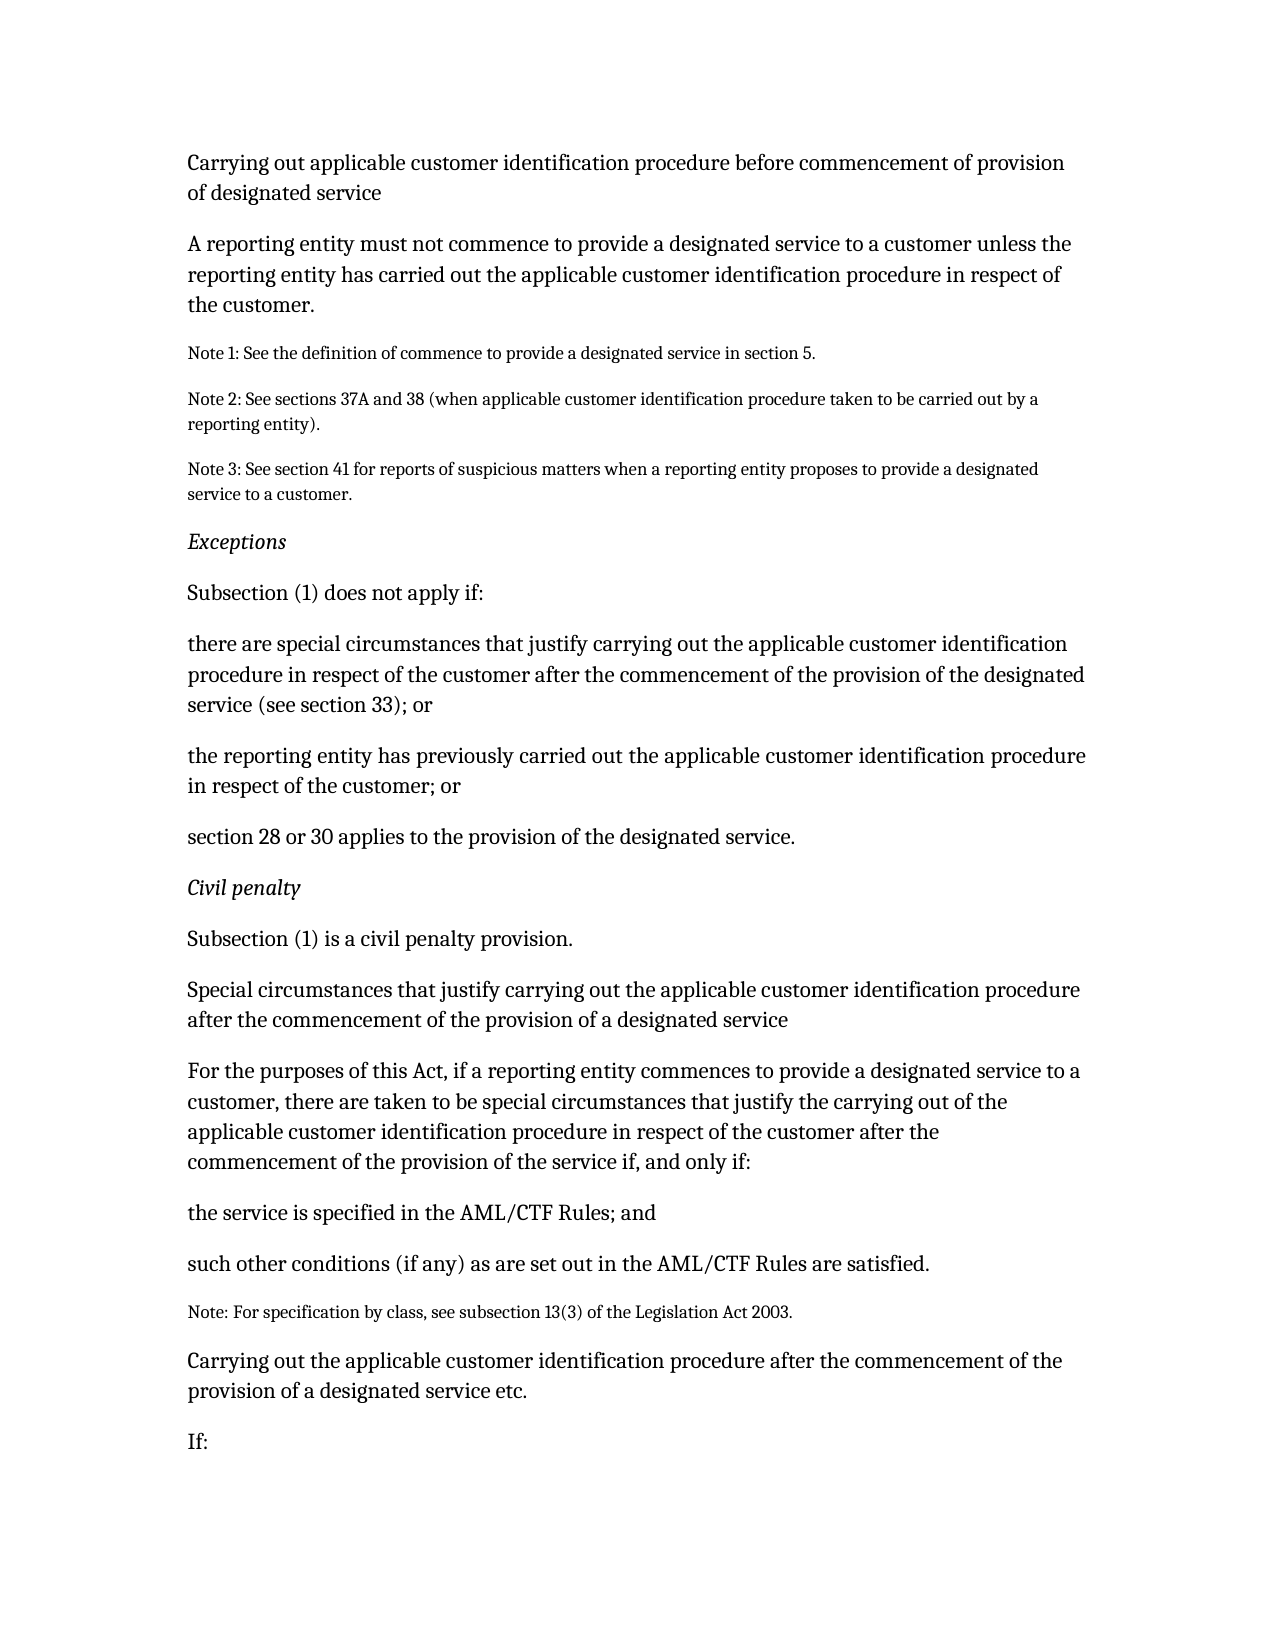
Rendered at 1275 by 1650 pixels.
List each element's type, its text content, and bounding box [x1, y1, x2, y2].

text Subsection (1) does not apply if: [187, 580, 1087, 607]
text A reporting entity must not commence to provide a designated service to a customer unless the reporting entity has carried out the applicable customer identification procedure in respect of the customer. [187, 231, 1087, 318]
text Note: For specification by class, see subsection 13(3) of the Legislation Act 2003. [187, 1302, 1087, 1324]
text Carrying out applicable customer identification procedure before commencement of provision of designated service [187, 150, 1087, 207]
text If: [187, 1429, 1087, 1455]
text the service is specified in the AML/CTF Rules; and [187, 1200, 1087, 1226]
text such other conditions (if any) as are set out in the AML/CTF Rules are satisfied. [187, 1251, 1087, 1277]
text the reporting entity has previously carried out the applicable customer identification procedure in respect of the customer; or [187, 743, 1087, 799]
text Civil penalty [187, 875, 1087, 901]
text For the purposes of this Act, if a reporting entity commences to provide a designated service to a customer, there are taken to be special circumstances that justify the carrying out of the applicable customer identification procedure in respect of the customer after the commencement of the provision of the service if, and only if: [187, 1058, 1087, 1175]
text Note 3: See section 41 for reports of suspicious matters when a reporting entity proposes to provide a designated service to a customer. [187, 459, 1087, 505]
text Special circumstances that justify carrying out the applicable customer identification procedure after the commencement of the provision of a designated service [187, 977, 1087, 1034]
text there are special circumstances that justify carrying out the applicable customer identification procedure in respect of the customer after the commencement of the provision of the designated service (see section 33); or [187, 631, 1087, 718]
text section 28 or 30 applies to the provision of the designated service. [187, 824, 1087, 850]
text Note 1: See the definition of commence to provide a designated service in section 5. [187, 343, 1087, 364]
text Subsection (1) is a civil penalty provision. [187, 926, 1087, 952]
text Exceptions [187, 529, 1087, 556]
text Carrying out the applicable customer identification procedure after the commencement of the provision of a designated service etc. [187, 1348, 1087, 1404]
text Note 2: See sections 37A and 38 (when applicable customer identification procedure taken to be carried out by a reporting entity). [187, 388, 1087, 435]
